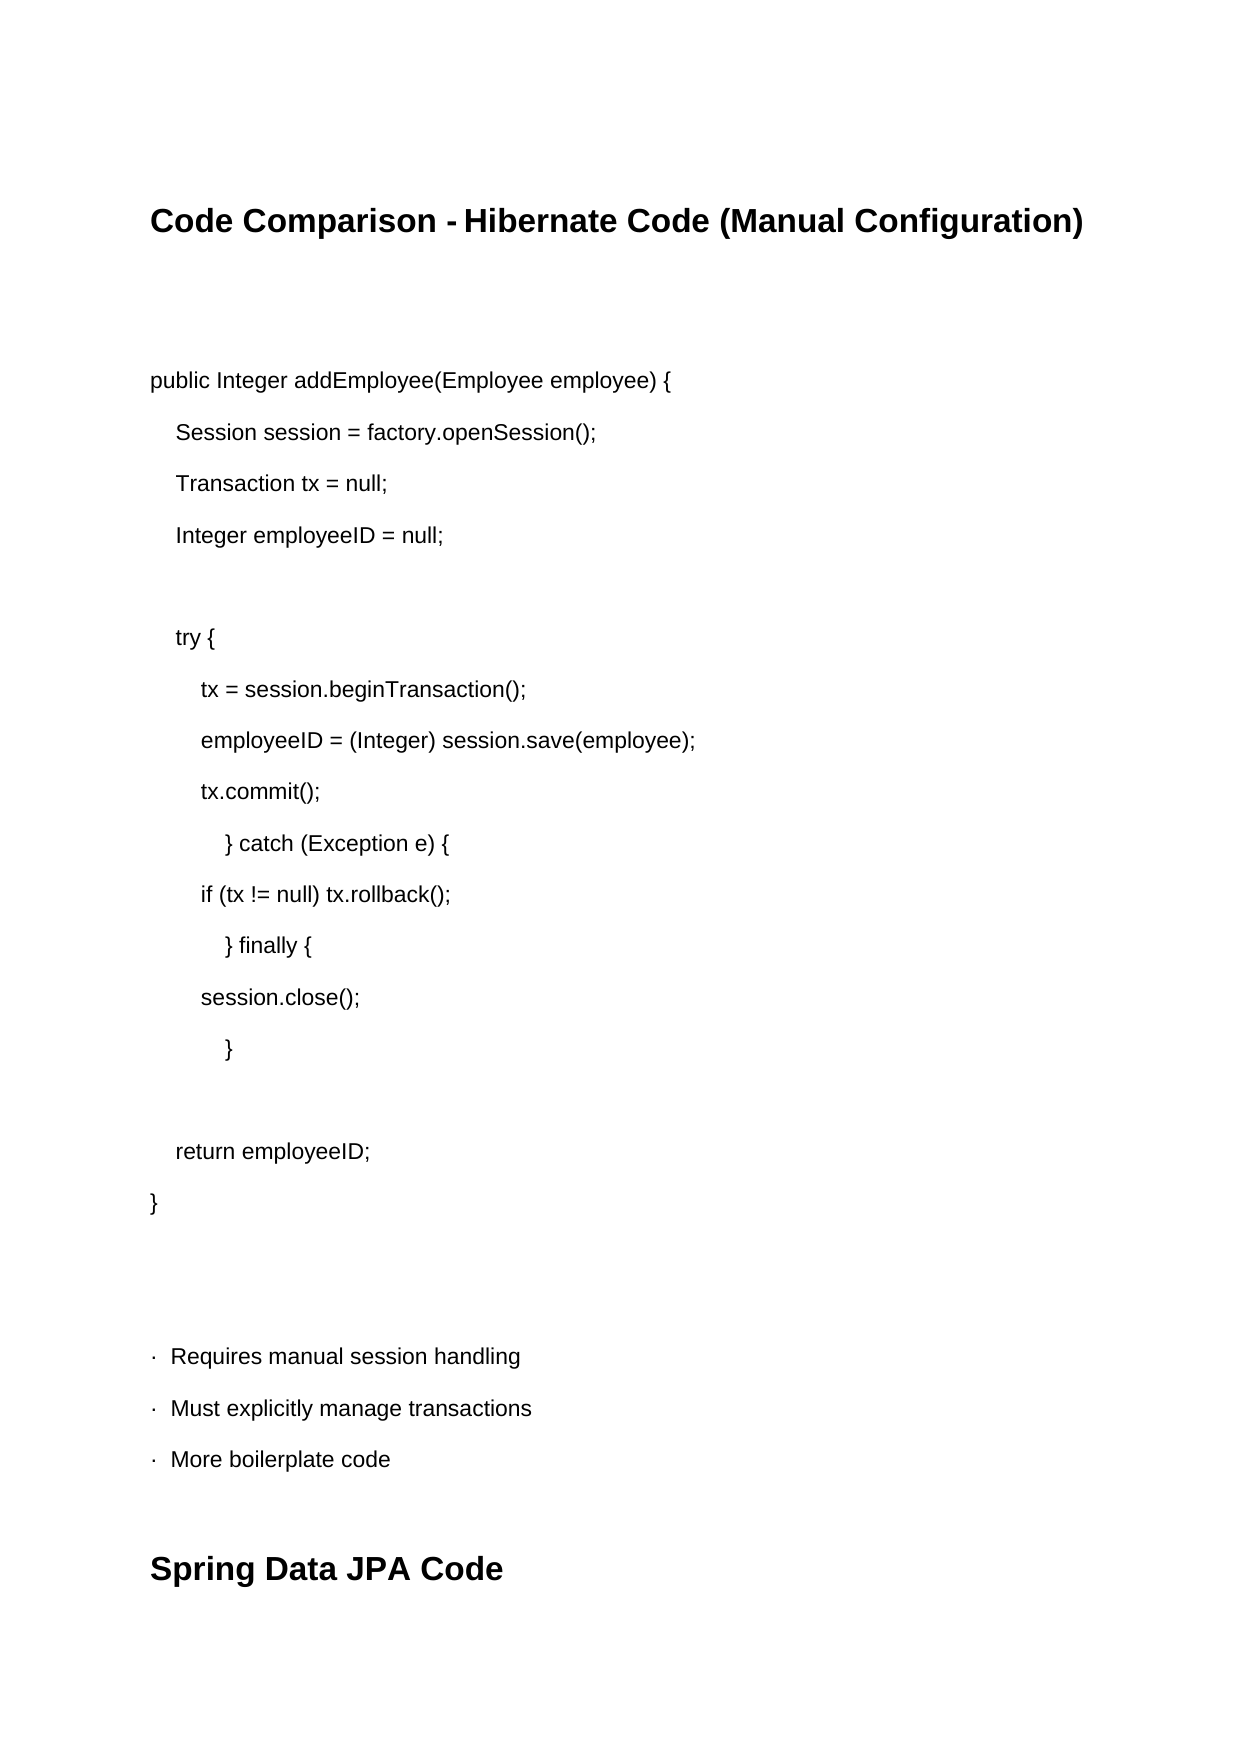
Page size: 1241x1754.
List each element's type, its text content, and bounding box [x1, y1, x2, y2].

text Code Comparison - Hibernate Code (Manual Configuration) [150, 201, 1090, 240]
text tx = session.beginTransaction(); [150, 676, 1090, 702]
text Integer employeeID = null; [150, 522, 1090, 548]
text if (tx != null) tx.rollback(); [150, 881, 1090, 907]
text public Integer addEmployee(Employee employee) { [150, 367, 1090, 394]
text } finally { [150, 932, 1090, 959]
text } [150, 1035, 1090, 1061]
text } catch (Exception e) { [150, 830, 1090, 856]
text employeeID = (Integer) session.save(employee); [150, 727, 1090, 753]
text Spring Data JPA Code [150, 1549, 1090, 1587]
text · Must explicitly manage transactions [150, 1394, 1090, 1421]
text session.close(); [150, 984, 1090, 1010]
text Session session = factory.openSession(); [150, 419, 1090, 445]
text return employeeID; [150, 1138, 1090, 1164]
text tx.commit(); [150, 778, 1090, 805]
text try { [150, 624, 1090, 651]
text · Requires manual session handling [150, 1343, 1090, 1369]
text · More boilerplate code [150, 1446, 1090, 1472]
text Transaction tx = null; [150, 470, 1090, 497]
text } [150, 1189, 1090, 1216]
